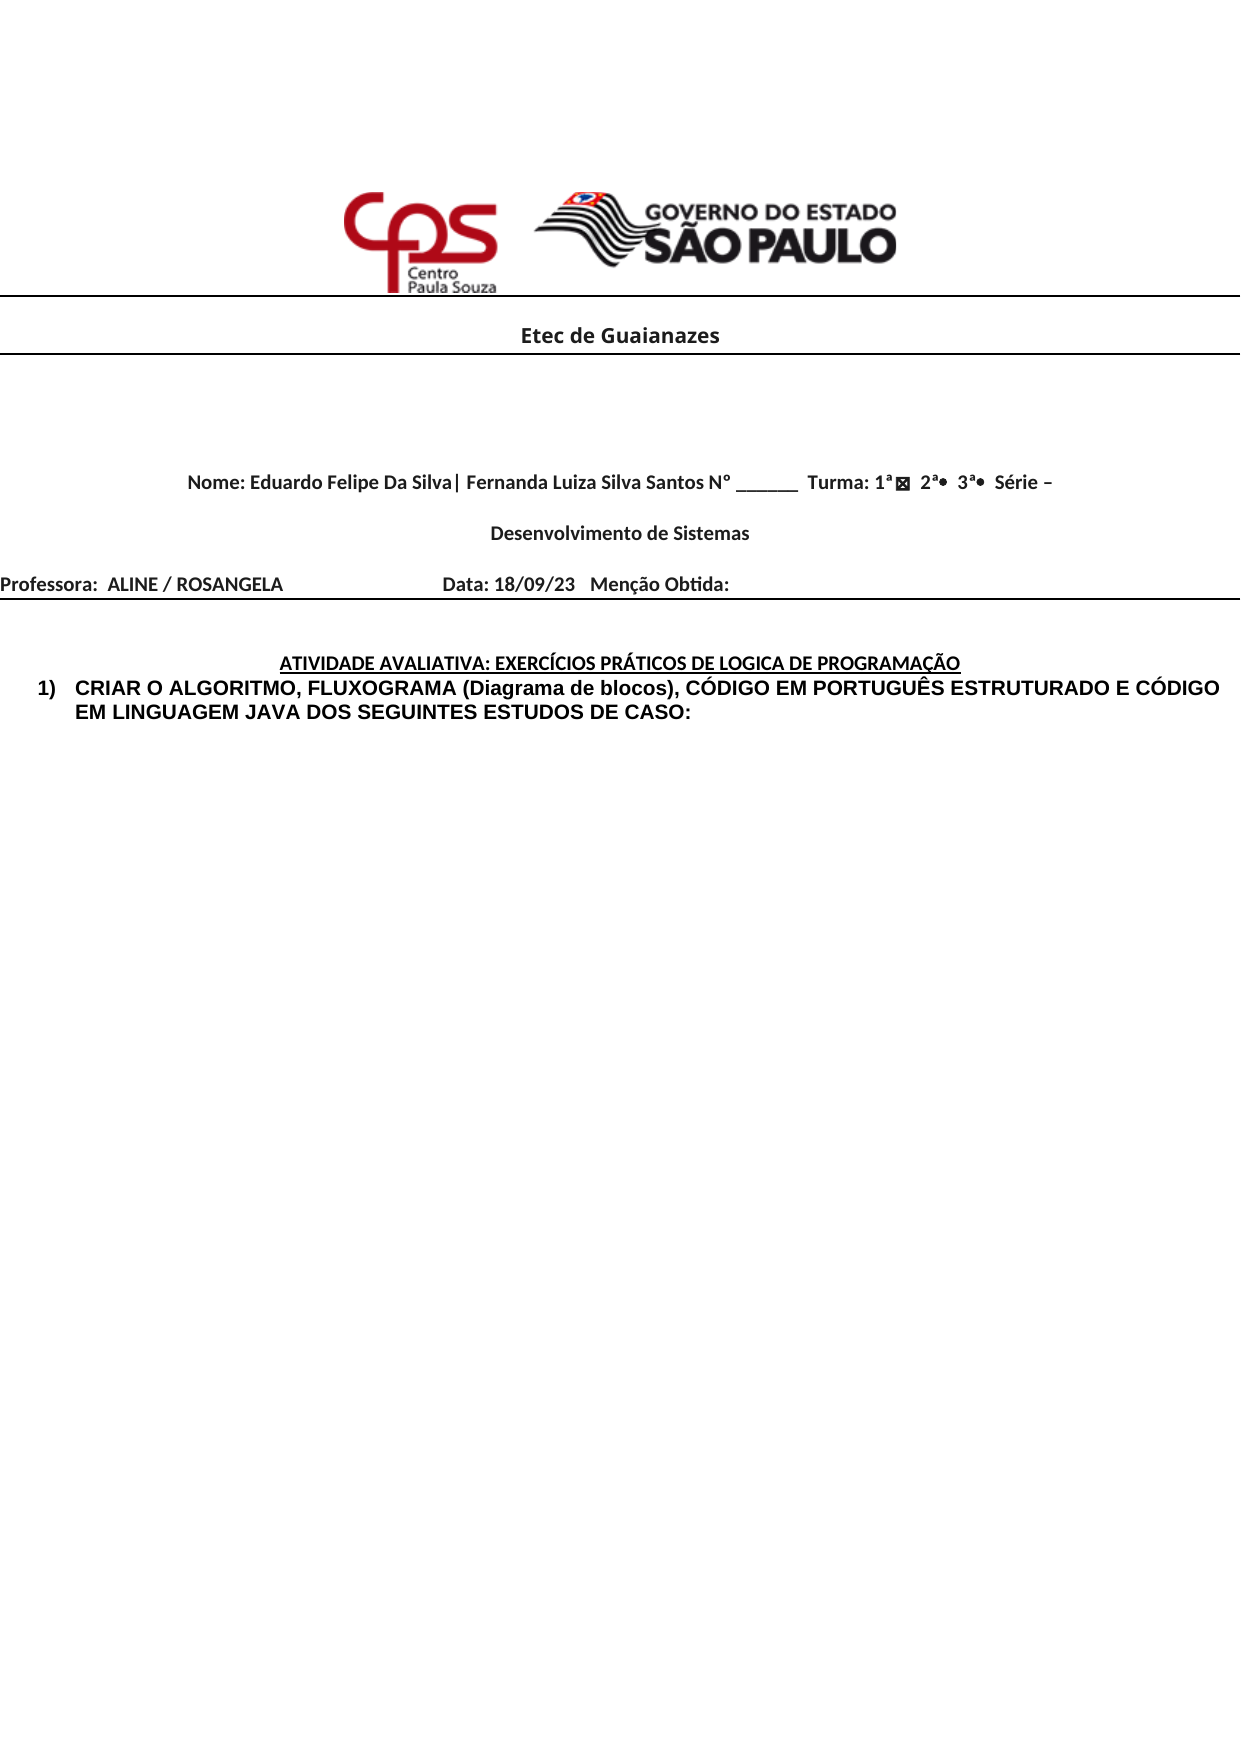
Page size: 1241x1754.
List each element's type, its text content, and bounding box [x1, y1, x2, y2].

picture [344, 192, 897, 293]
text Nome: Eduardo Felipe Da Silva| Fernanda Luiza Silva Santos Nº ______ Turma: 1ª⊠ 2ª 3ª Série – [0, 469, 1240, 494]
list CRIAR O ALGORITMO, FLUXOGRAMA (Diagrama de blocos), CÓDIGO EM PORTUGUÊS ESTRUTURADO E CÓDIGO EM LINGUAGEM JAVA DOS SEGUINTES ESTUDOS DE CASO: [37, 676, 1240, 724]
text Desenvolvimento de Sistemas [0, 520, 1240, 545]
text Professora: ALINE / ROSANGELA Data: 18/09/23 Menção Obtida: [0, 571, 1240, 598]
text ATIVIDADE AVALIATIVA: EXERCÍCIOS PRÁTICOS DE LOGICA DE PROGRAMAÇÃO [0, 651, 1240, 676]
text Etec de Guaianazes [0, 321, 1240, 353]
